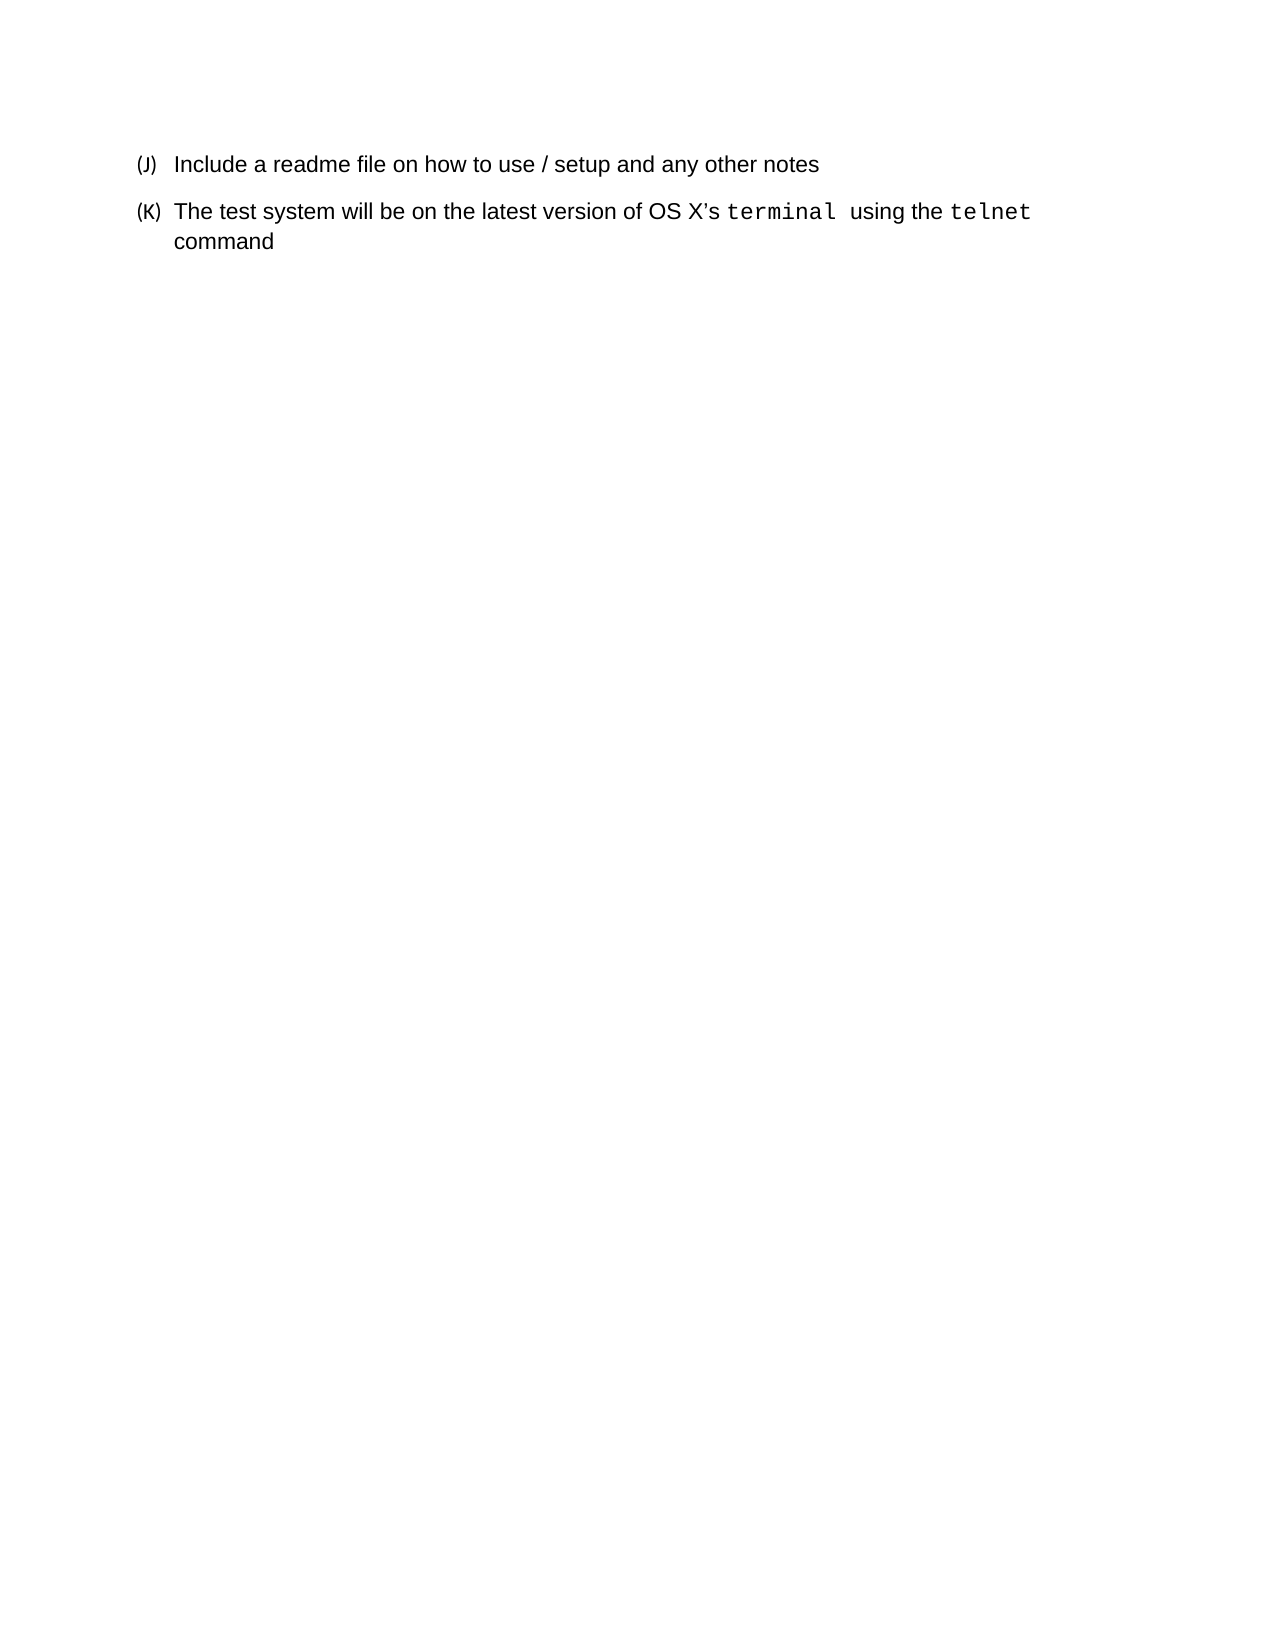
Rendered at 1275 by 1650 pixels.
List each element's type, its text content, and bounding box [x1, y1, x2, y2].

list The test system will be on the latest version of OS X’s terminal using the telnet command [136, 197, 1125, 254]
list Include a readme file on how to use / setup and any other notes [136, 150, 1125, 178]
